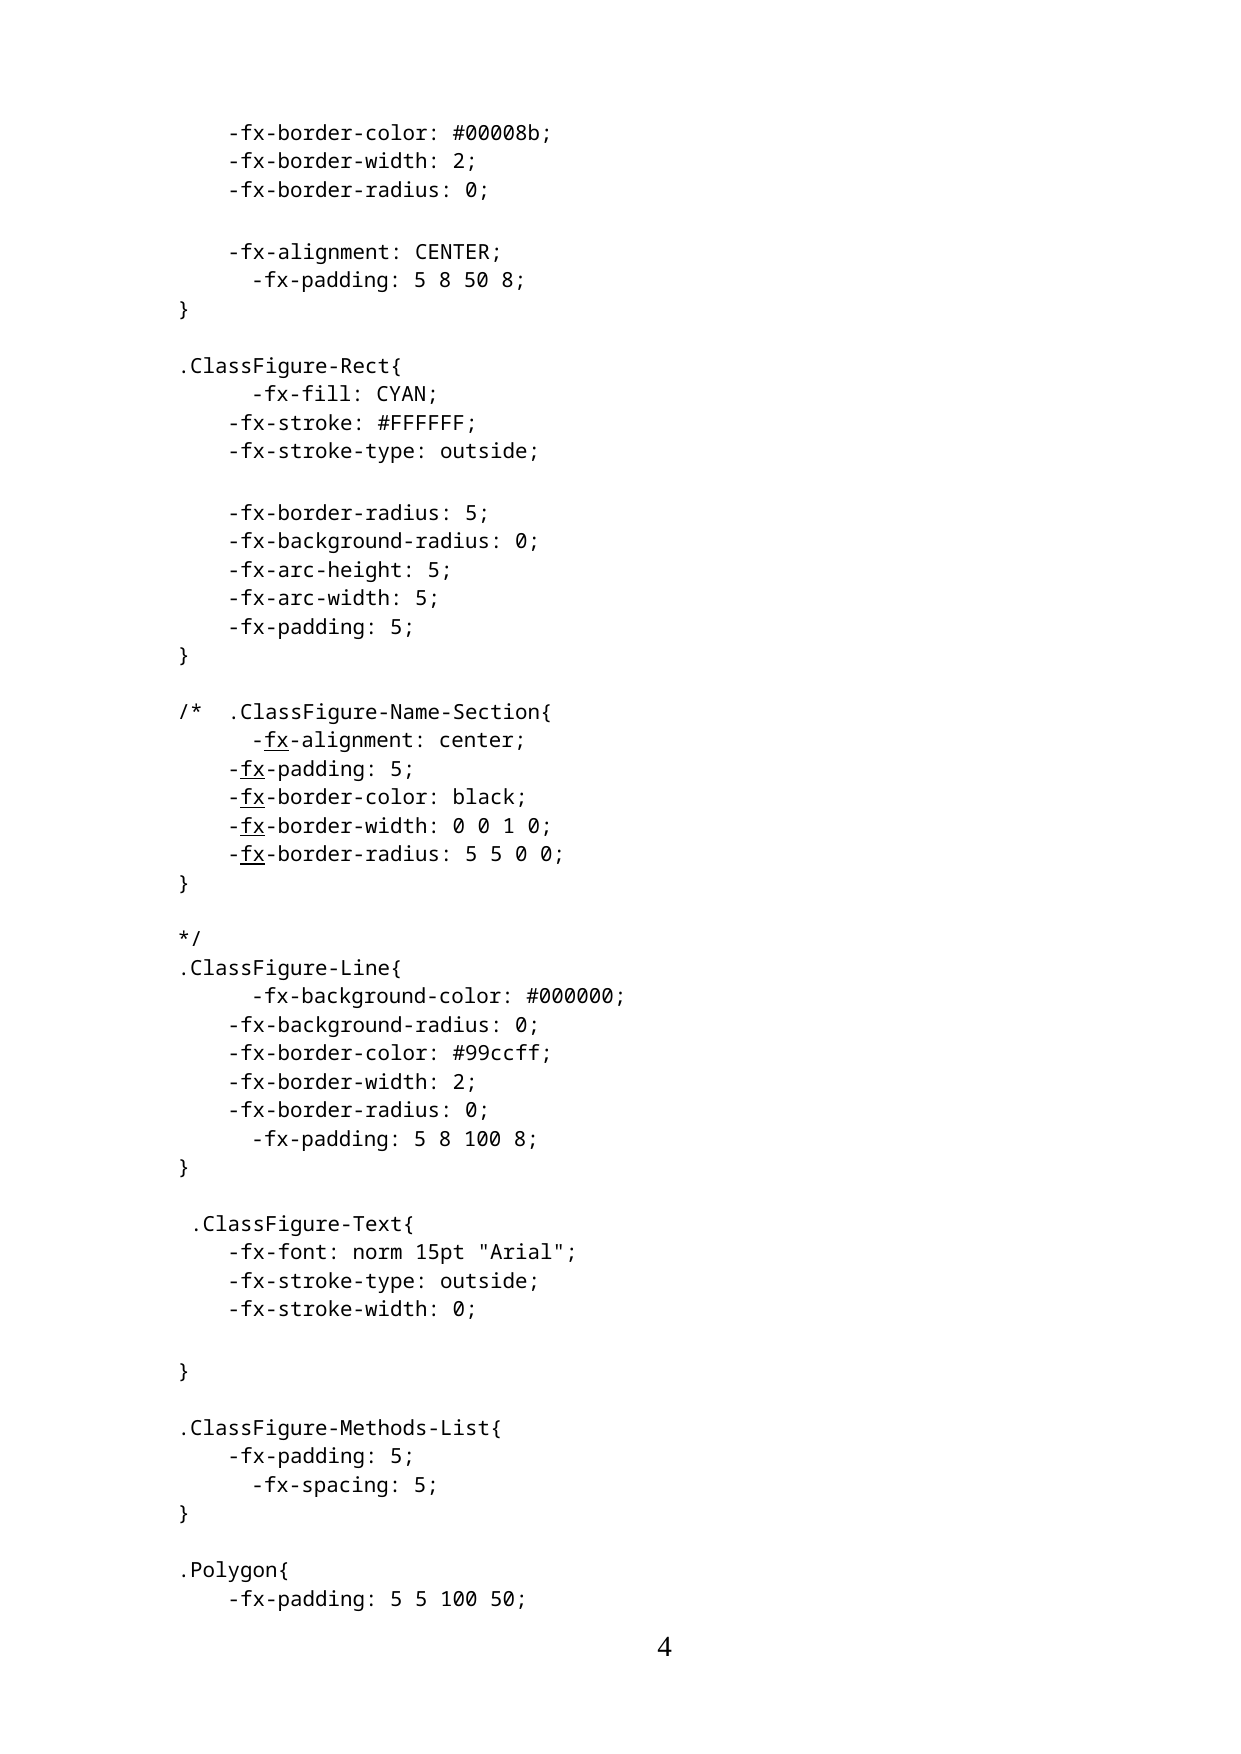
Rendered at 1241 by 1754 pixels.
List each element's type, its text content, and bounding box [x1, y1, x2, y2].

text -fx-stroke: #FFFFFF; [177, 408, 1152, 436]
text -fx-border-radius: 0; [177, 1095, 1152, 1124]
text -fx-border-width: 2; [177, 147, 1152, 175]
text -fx-background-radius: 0; [177, 526, 1152, 555]
text -fx-padding: 5 8 100 8; [177, 1124, 1152, 1152]
text -fx-arc-width: 5; [177, 583, 1152, 612]
text } [177, 1152, 1152, 1181]
text -fx-padding: 5; [177, 754, 1152, 782]
text -fx-alignment: center; [177, 726, 1152, 754]
text -fx-font: norm 15pt "Arial"; [177, 1237, 1152, 1266]
text .Polygon{ [177, 1555, 1152, 1584]
text -fx-alignment: CENTER; [177, 237, 1152, 265]
text } [177, 294, 1152, 322]
text -fx-padding: 5 5 100 50; [177, 1584, 1152, 1612]
text .ClassFigure-Rect{ [177, 351, 1152, 379]
text -fx-stroke-type: outside; [177, 1266, 1152, 1294]
text } [177, 640, 1152, 669]
text -fx-border-radius: 5 5 0 0; [177, 839, 1152, 868]
text .ClassFigure-Text{ [177, 1209, 1152, 1237]
text -fx-border-radius: 0; [177, 175, 1152, 203]
text } [177, 1356, 1152, 1385]
text -fx-border-width: 2; [177, 1067, 1152, 1095]
text .ClassFigure-Methods-List{ [177, 1413, 1152, 1442]
text -fx-padding: 5 8 50 8; [177, 265, 1152, 294]
text -fx-border-width: 0 0 1 0; [177, 811, 1152, 839]
text .ClassFigure-Line{ [177, 953, 1152, 981]
text -fx-border-color: black; [177, 782, 1152, 811]
text -fx-fill: CYAN; [177, 379, 1152, 408]
text -fx-padding: 5; [177, 1442, 1152, 1470]
text -fx-background-color: #000000; [177, 981, 1152, 1010]
text -fx-border-color: #00008b; [177, 118, 1152, 147]
text -fx-arc-height: 5; [177, 555, 1152, 583]
text } [177, 868, 1152, 896]
text -fx-stroke-width: 0; [177, 1294, 1152, 1323]
text -fx-padding: 5; [177, 612, 1152, 640]
text -fx-background-radius: 0; [177, 1010, 1152, 1038]
text -fx-stroke-type: outside; [177, 436, 1152, 464]
text /* .ClassFigure-Name-Section{ [177, 697, 1152, 726]
text } [177, 1498, 1152, 1527]
text -fx-border-color: #99ccff; [177, 1038, 1152, 1067]
text -fx-border-radius: 5; [177, 498, 1152, 526]
text -fx-spacing: 5; [177, 1470, 1152, 1498]
text */ [177, 924, 1152, 953]
